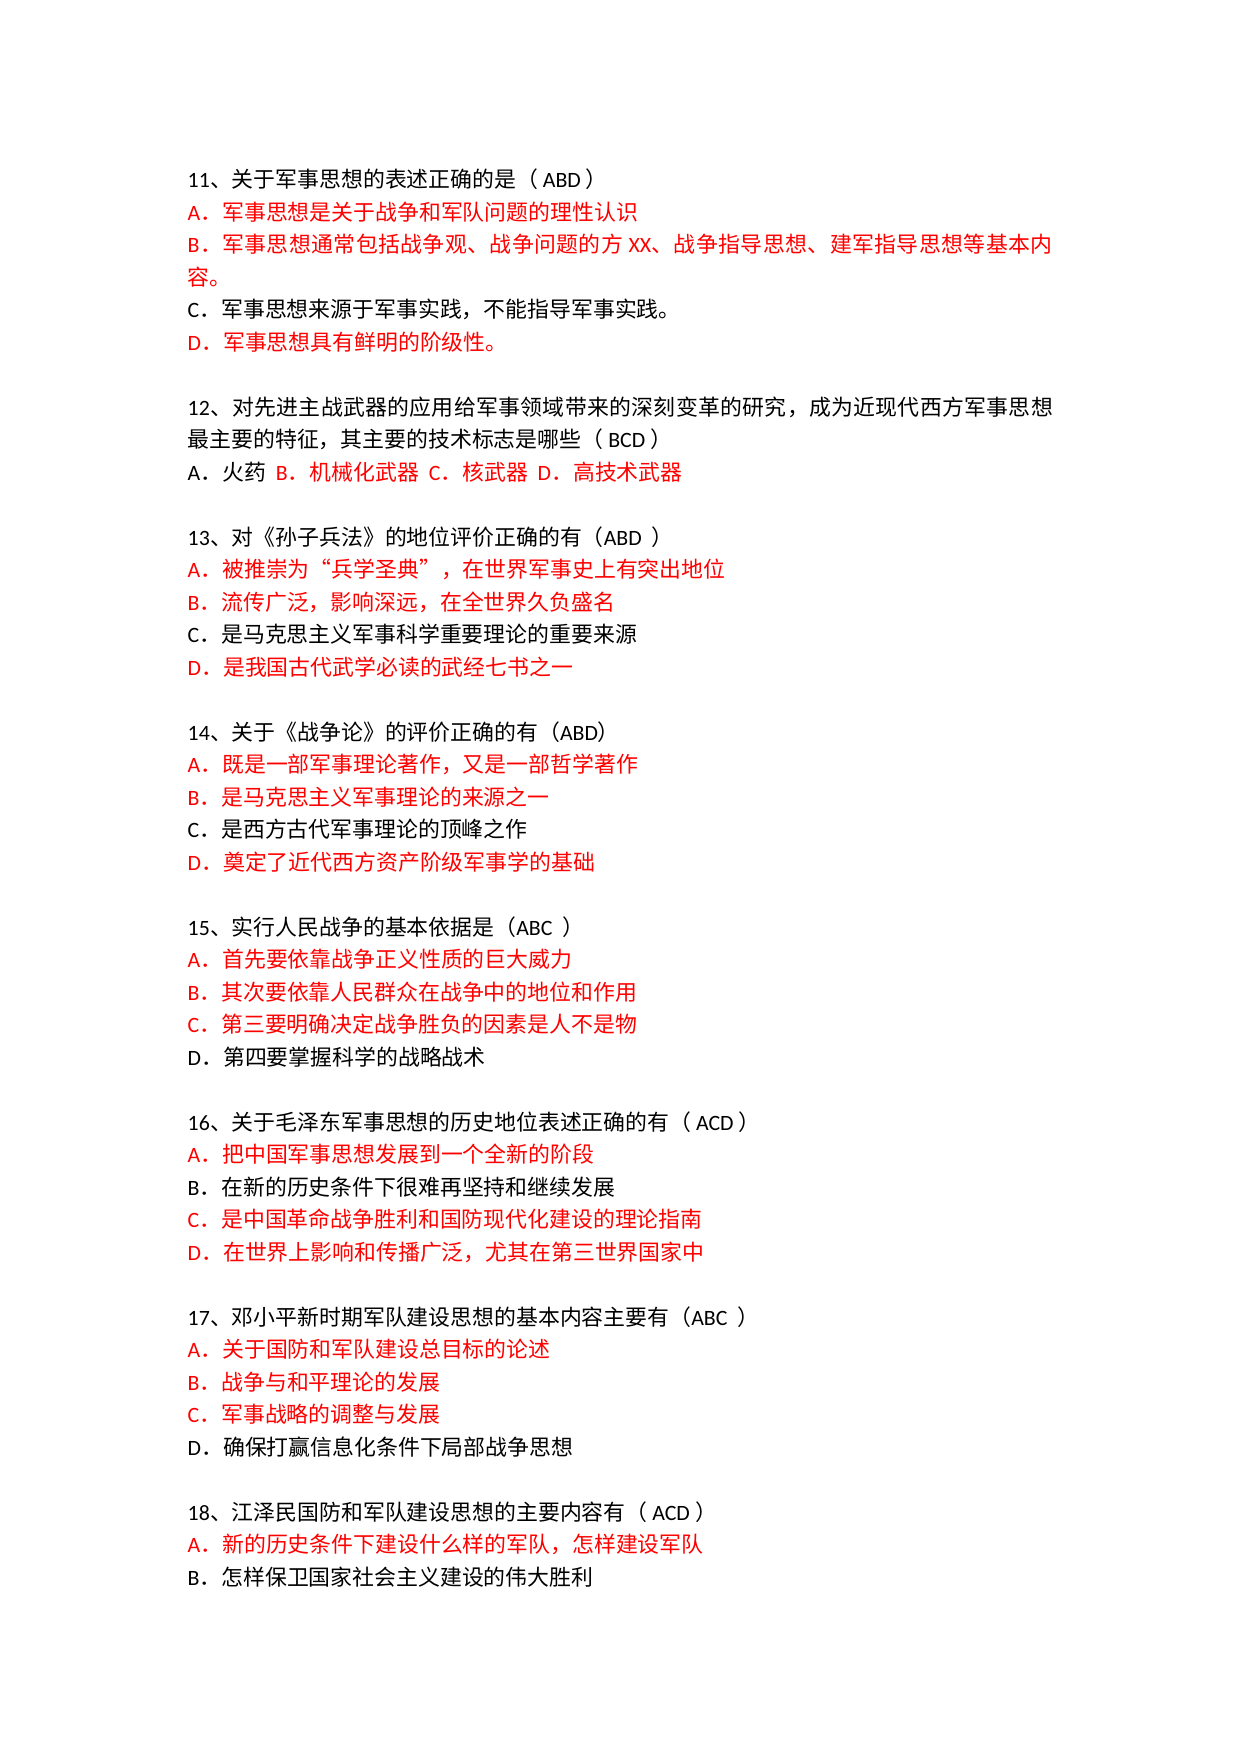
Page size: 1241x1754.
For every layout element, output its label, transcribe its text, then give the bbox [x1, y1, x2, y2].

text B．军事思想通常包括战争观、战争问题的方XX、战争指导思想、建军指导思想等基本内容。 [187, 227, 1053, 292]
text B．流传广泛，影响深远，在全世界久负盛名 [187, 584, 1053, 617]
text 11、关于军事思想的表述正确的是（ ABD ） [187, 162, 1053, 194]
text A．关于国防和军队建设总目标的论述 [187, 1332, 1053, 1364]
text 14、关于《战争论》的评价正确的有（ABD） [187, 714, 1053, 747]
text B．战争与和平理论的发展 [187, 1364, 1053, 1397]
text D．确保打赢信息化条件下局部战争思想 [187, 1429, 1053, 1462]
text A．首先要依靠战争正义性质的巨大威力 [187, 942, 1053, 974]
text A．把中国军事思想发展到一个全新的阶段 [187, 1137, 1053, 1169]
text D．第四要掌握科学的战略战术 [187, 1039, 1053, 1072]
text B．在新的历史条件下很难再坚持和继续发展 [187, 1169, 1053, 1202]
text D．军事思想具有鲜明的阶级性。 [187, 324, 1053, 357]
text 18、江泽民国防和军队建设思想的主要内容有（ ACD ） [187, 1494, 1053, 1527]
text C．是马克思主义军事科学重要理论的重要来源 [187, 617, 1053, 649]
text A．新的历史条件下建设什么样的军队，怎样建设军队 [187, 1527, 1053, 1559]
text C．军事思想来源于军事实践，不能指导军事实践。 [187, 292, 1053, 324]
text C．是西方古代军事理论的顶峰之作 [187, 812, 1053, 844]
text C．是中国革命战争胜利和国防现代化建设的理论指南 [187, 1202, 1053, 1234]
text C．军事战略的调整与发展 [187, 1397, 1053, 1429]
text A．火药 B．机械化武器 C．核武器 D．高技术武器 [187, 454, 1053, 487]
text D．在世界上影响和传播广泛，尤其在第三世界国家中 [187, 1234, 1053, 1267]
text B．怎样保卫国家社会主义建设的伟大胜利 [187, 1559, 1053, 1592]
text 13、对《孙子兵法》的地位评价正确的有（ABD ） [187, 519, 1053, 552]
text D．是我国古代武学必读的武经七书之一 [187, 649, 1053, 682]
text 16、关于毛泽东军事思想的历史地位表述正确的有（ ACD ） [187, 1104, 1053, 1137]
text 15、实行人民战争的基本依据是（ABC ） [187, 909, 1053, 942]
text B．其次要依靠人民群众在战争中的地位和作用 [187, 974, 1053, 1007]
text A．军事思想是关于战争和军队问题的理性认识 [187, 194, 1053, 227]
text A．被推崇为“兵学圣典”，在世界军事史上有突出地位 [187, 552, 1053, 584]
text B．是马克思主义军事理论的来源之一 [187, 779, 1053, 812]
text 17、邓小平新时期军队建设思想的基本内容主要有（ABC ） [187, 1299, 1053, 1332]
text A．既是一部军事理论著作，又是一部哲学著作 [187, 747, 1053, 779]
text C．第三要明确决定战争胜负的因素是人不是物 [187, 1007, 1053, 1039]
text 12、对先进主战武器的应用给军事领域带来的深刻变革的研究，成为近现代西方军事思想最主要的特征，其主要的技术标志是哪些（ BCD ） [187, 389, 1053, 454]
text D．奠定了近代西方资产阶级军事学的基础 [187, 844, 1053, 877]
